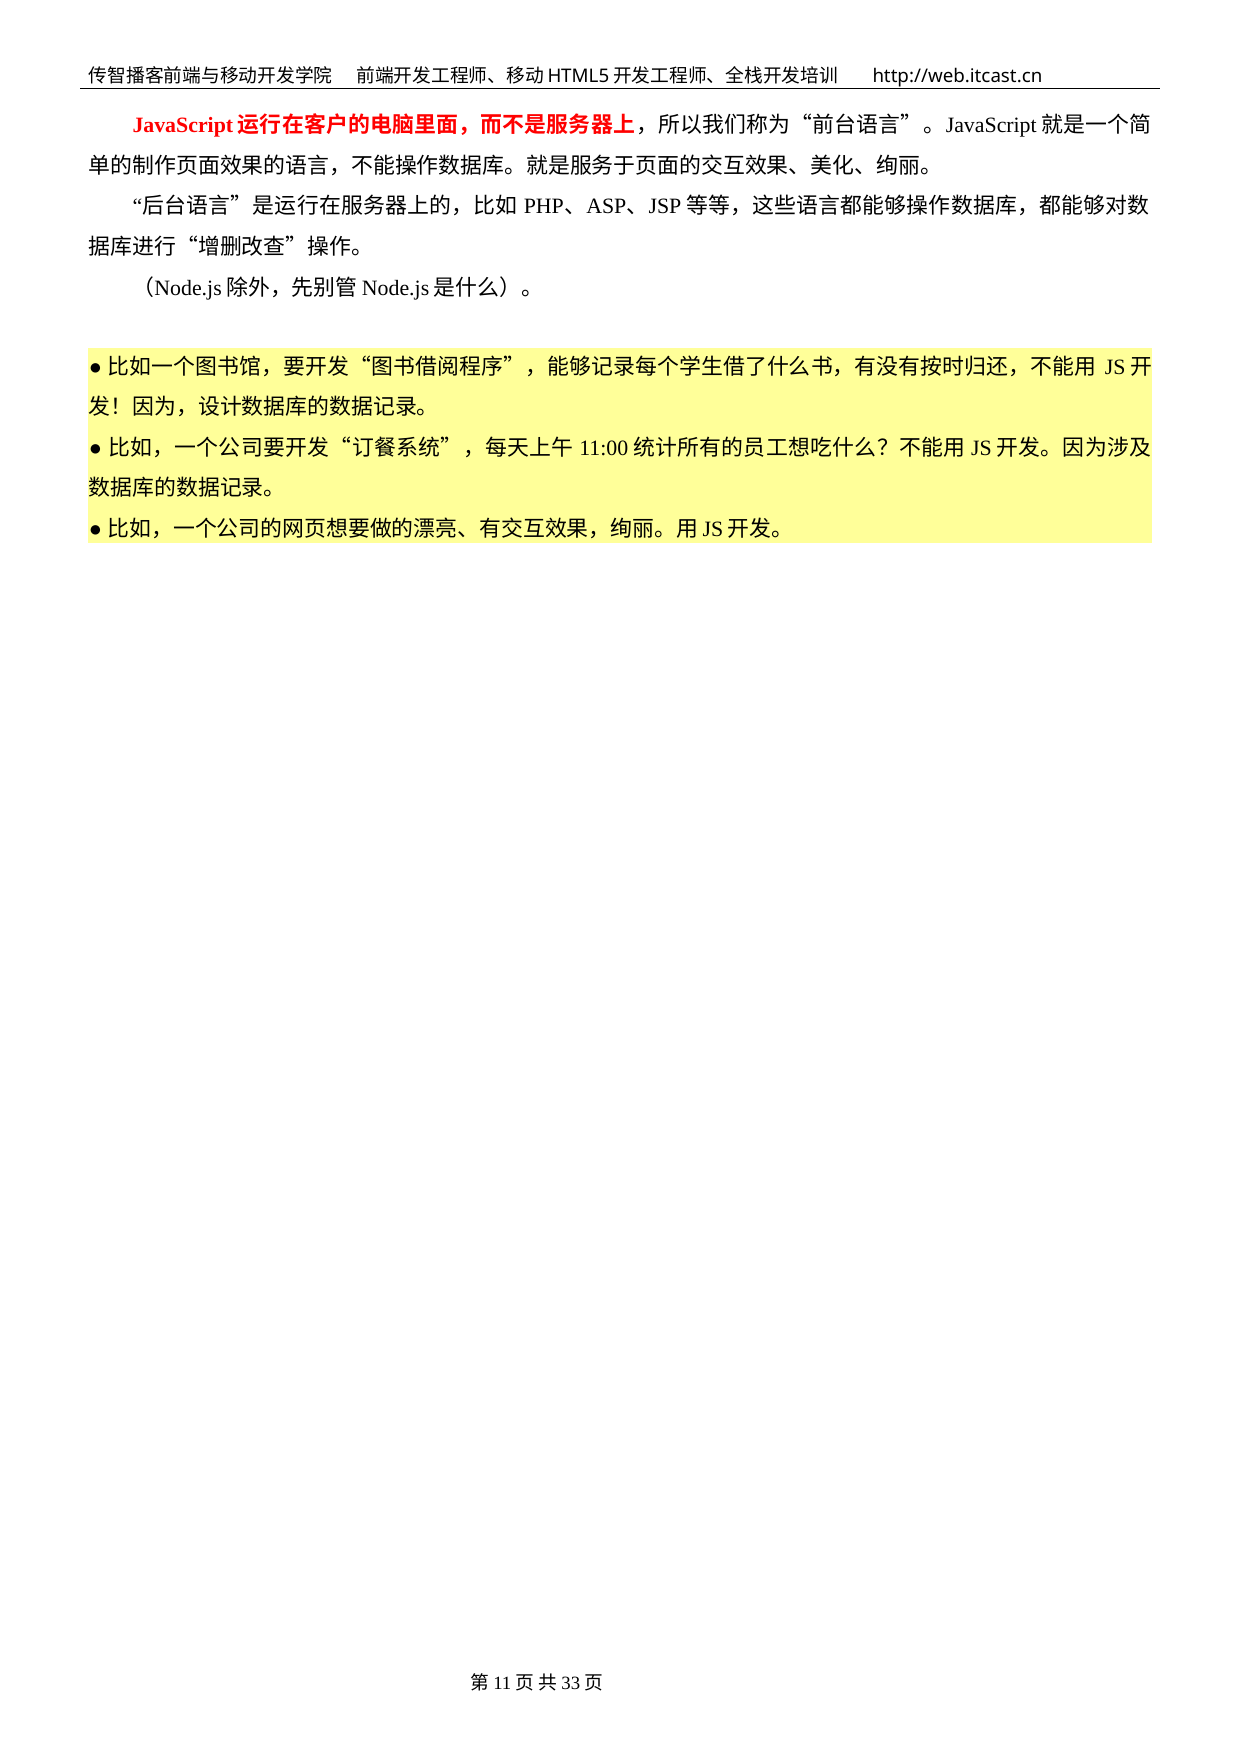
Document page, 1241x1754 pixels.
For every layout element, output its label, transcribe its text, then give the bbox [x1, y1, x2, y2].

text ● 比如，一个公司的网页想要做的漂亮、有交互效果，绚丽。用JS开发。 [88, 510, 1152, 543]
text JavaScript运行在客户的电脑里面，而不是服务器上，所以我们称为“前台语言”。JavaScript就是一个简单的制作页面效果的语言，不能操作数据库。就是服务于页面的交互效果、美化、绚丽。 [88, 107, 1152, 180]
text ● 比如一个图书馆，要开发“图书借阅程序”，能够记录每个学生借了什么书，有没有按时归还，不能用JS开发！因为，设计数据库的数据记录。 [88, 348, 1152, 421]
text ● 比如，一个公司要开发“订餐系统”，每天上午11:00统计所有的员工想吃什么？不能用JS开发。因为涉及数据库的数据记录。 [88, 429, 1152, 502]
text “后台语言”是运行在服务器上的，比如PHP、ASP、JSP等等，这些语言都能够操作数据库，都能够对数据库进行“增删改查”操作。 [88, 188, 1152, 261]
text （Node.js除外，先别管Node.js是什么）。 [88, 269, 1152, 302]
